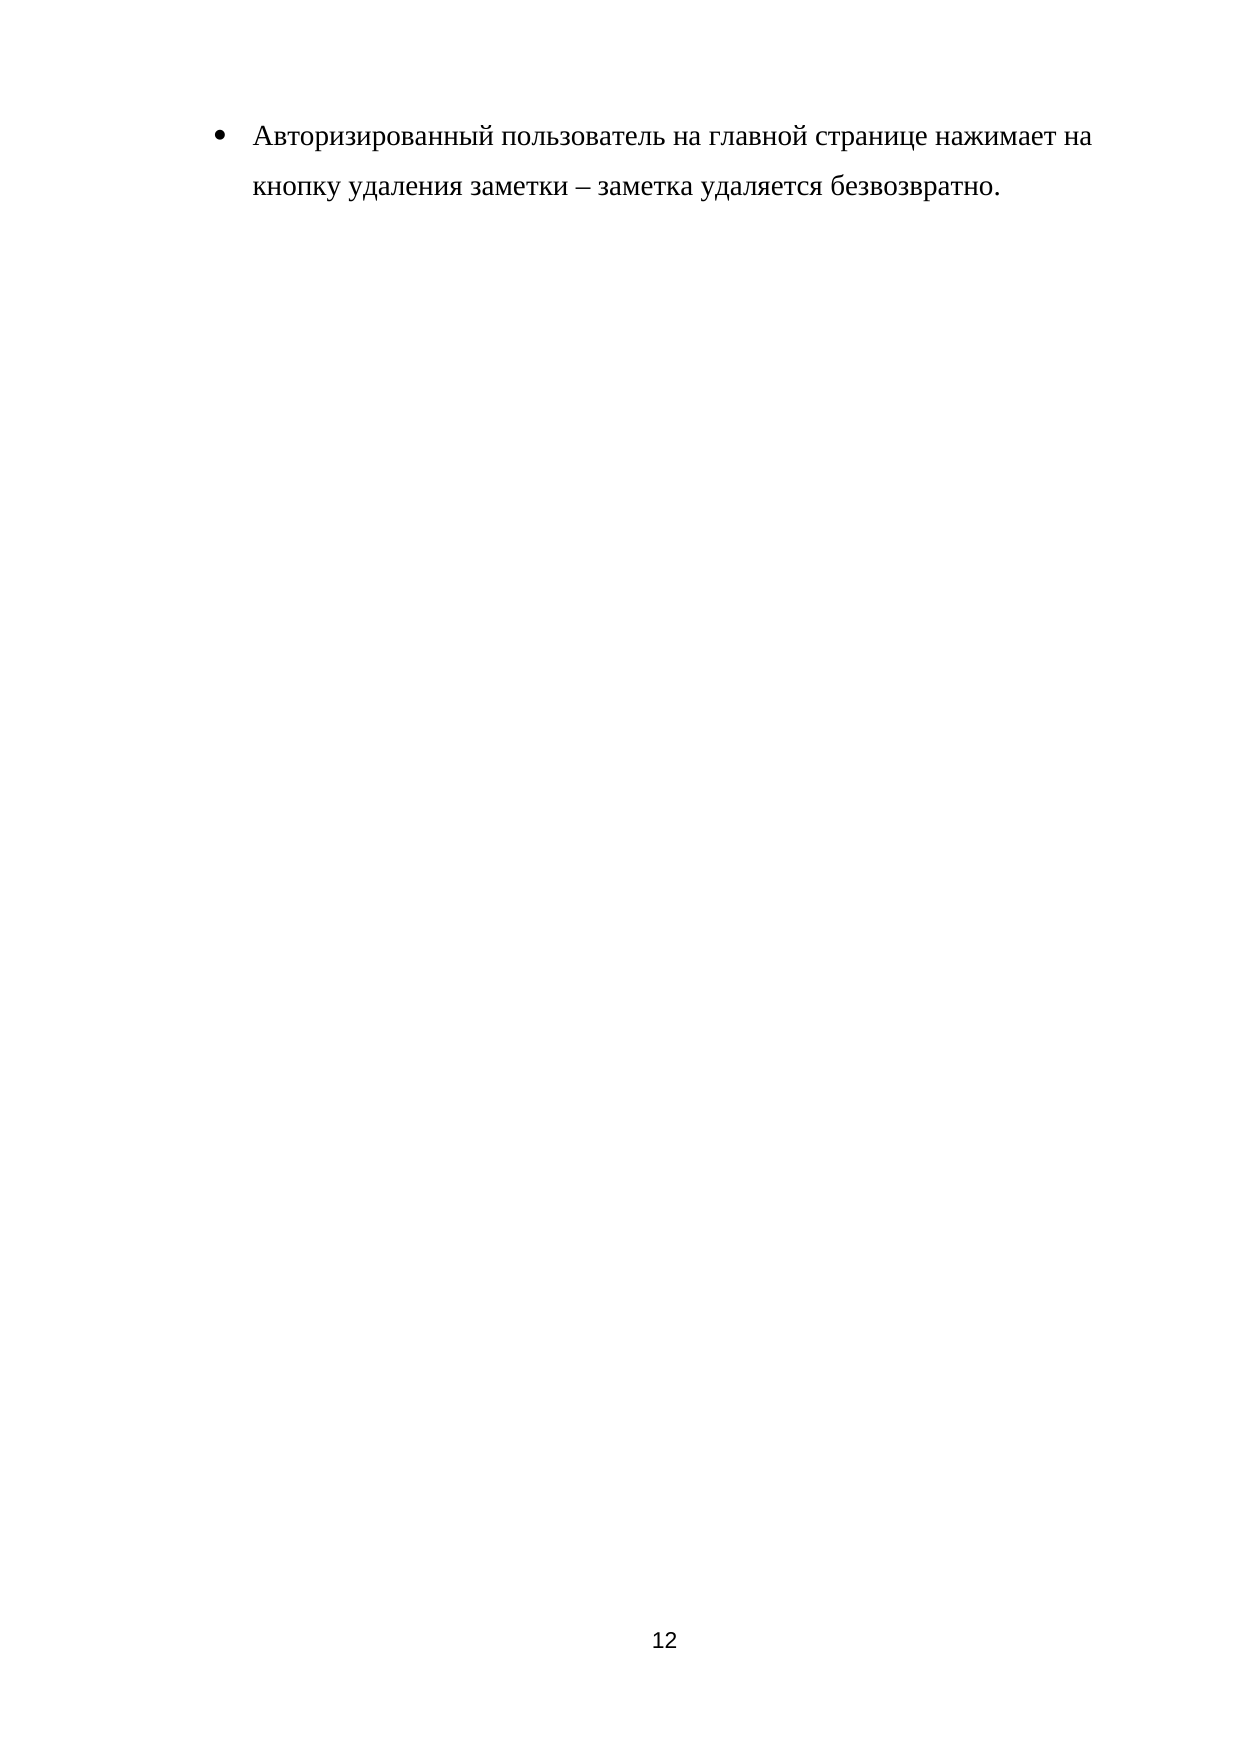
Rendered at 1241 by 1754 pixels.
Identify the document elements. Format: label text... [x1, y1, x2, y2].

list Авторизированный пользователь на главной странице нажимает на кнопку удаления заметки – заметка удаляется безвозвратно. [215, 118, 1152, 202]
